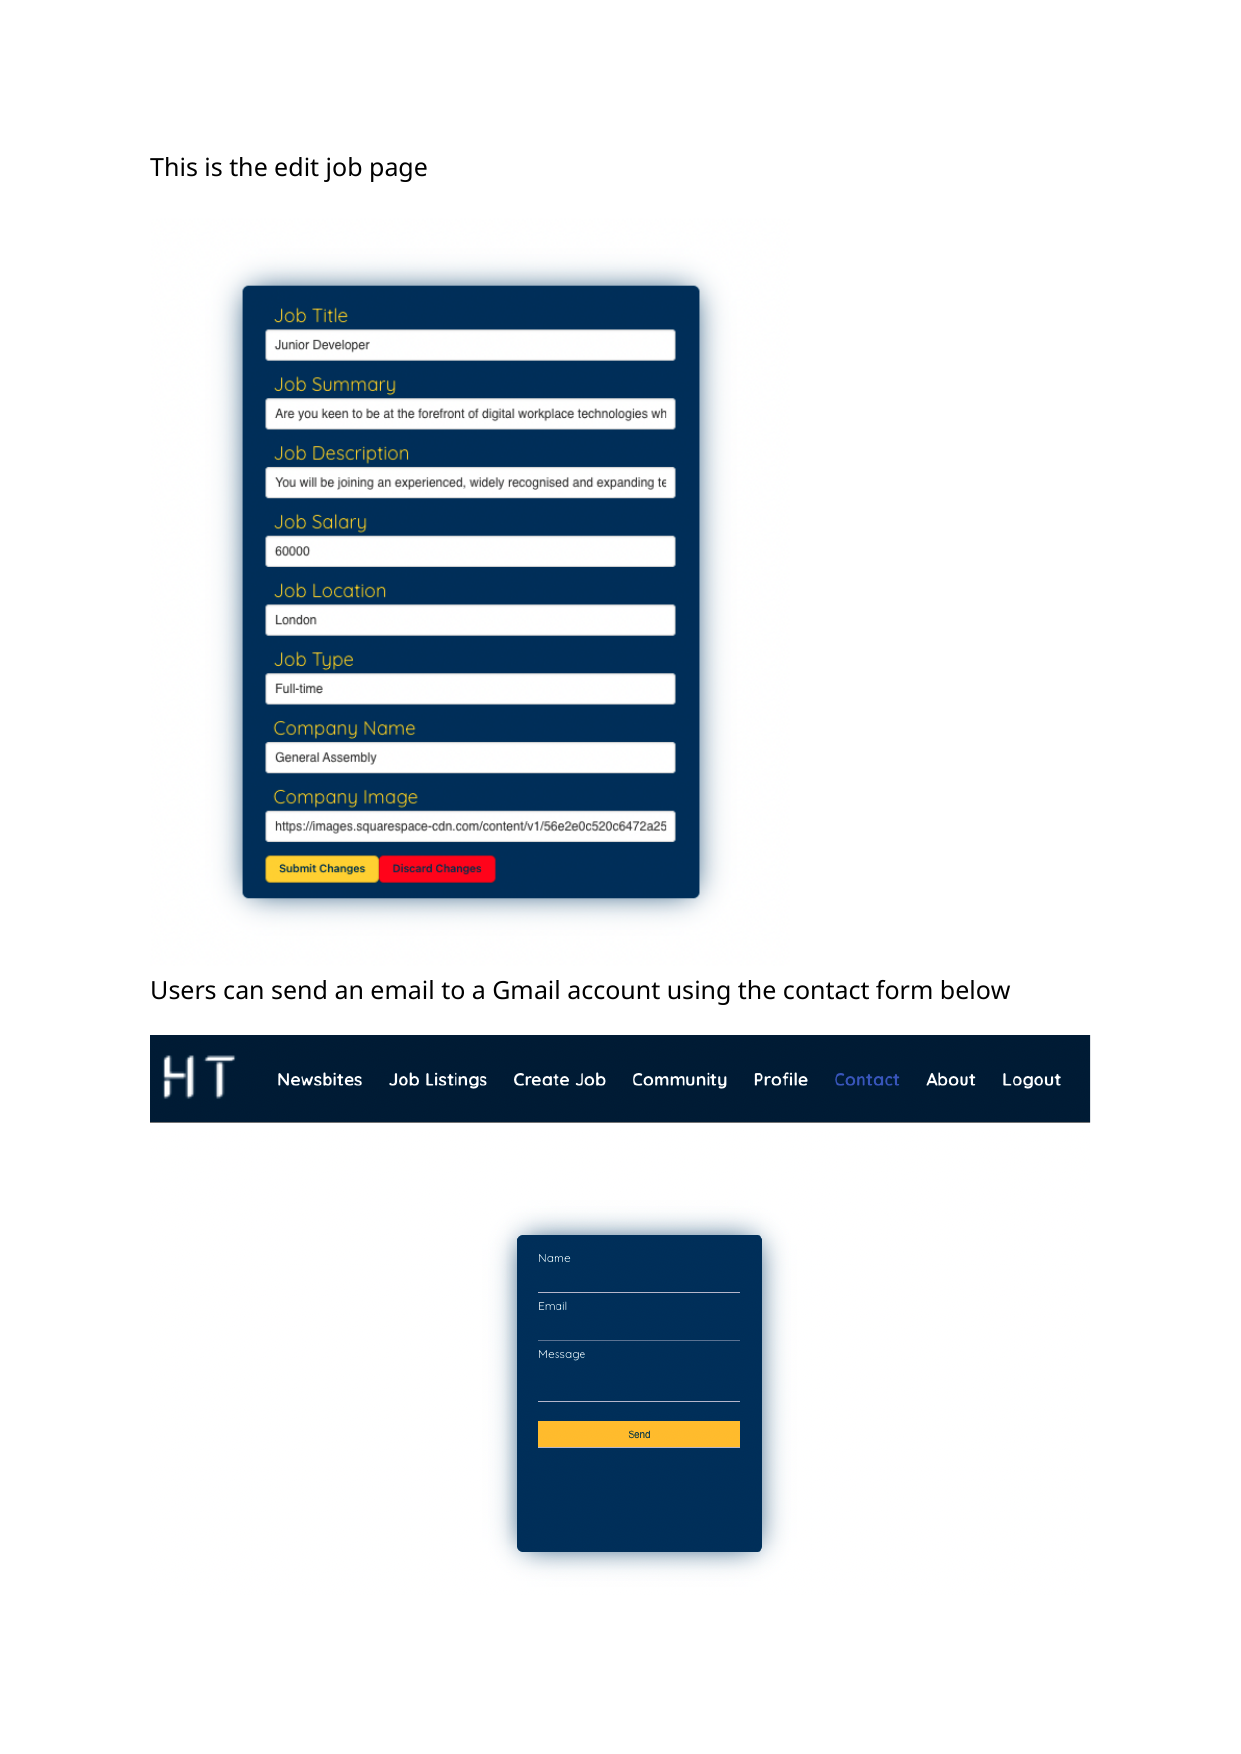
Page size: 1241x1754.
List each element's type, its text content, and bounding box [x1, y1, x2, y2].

text Users can send an email to a Gmail account using the contact form below [150, 972, 1090, 1006]
text This is the edit job page [150, 150, 1090, 184]
picture [150, 218, 790, 966]
picture [150, 1035, 1091, 1595]
